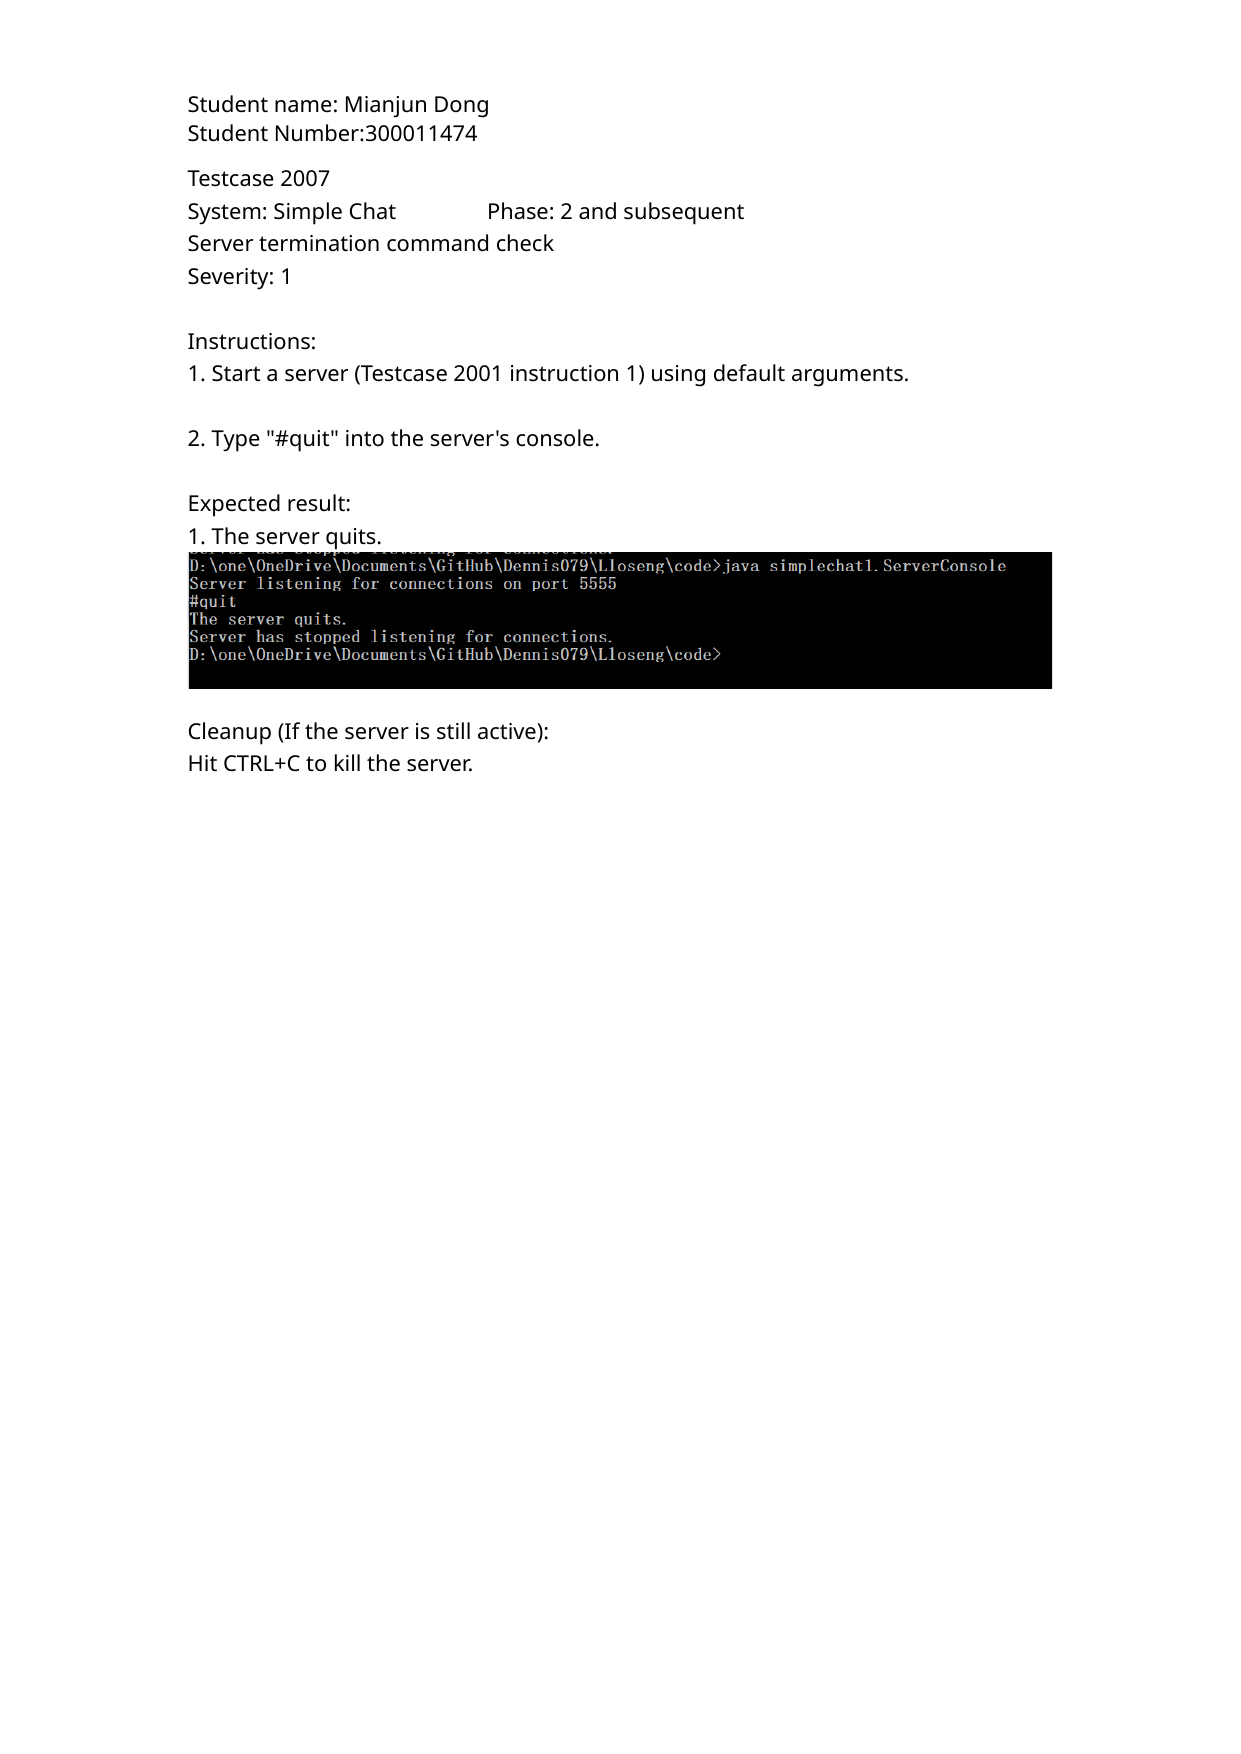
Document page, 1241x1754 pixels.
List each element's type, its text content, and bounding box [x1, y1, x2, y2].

text 1. Start a server (Testcase 2001 instruction 1) using default arguments. [187, 357, 1053, 389]
text Server termination command check [187, 227, 1053, 259]
text Testcase 2007 [187, 162, 1053, 194]
text System: Simple Chat Phase: 2 and subsequent [187, 194, 1053, 227]
text Cleanup (If the server is still active): [187, 714, 1053, 747]
text 2. Type "#quit" into the server's console. [187, 422, 1053, 454]
text Severity: 1 [187, 259, 1053, 292]
text 1. The server quits. [187, 519, 1053, 552]
picture [187, 552, 1053, 689]
text Expected result: [187, 487, 1053, 519]
text Hit CTRL+C to kill the server. [187, 747, 1053, 779]
text Instructions: [187, 324, 1053, 357]
